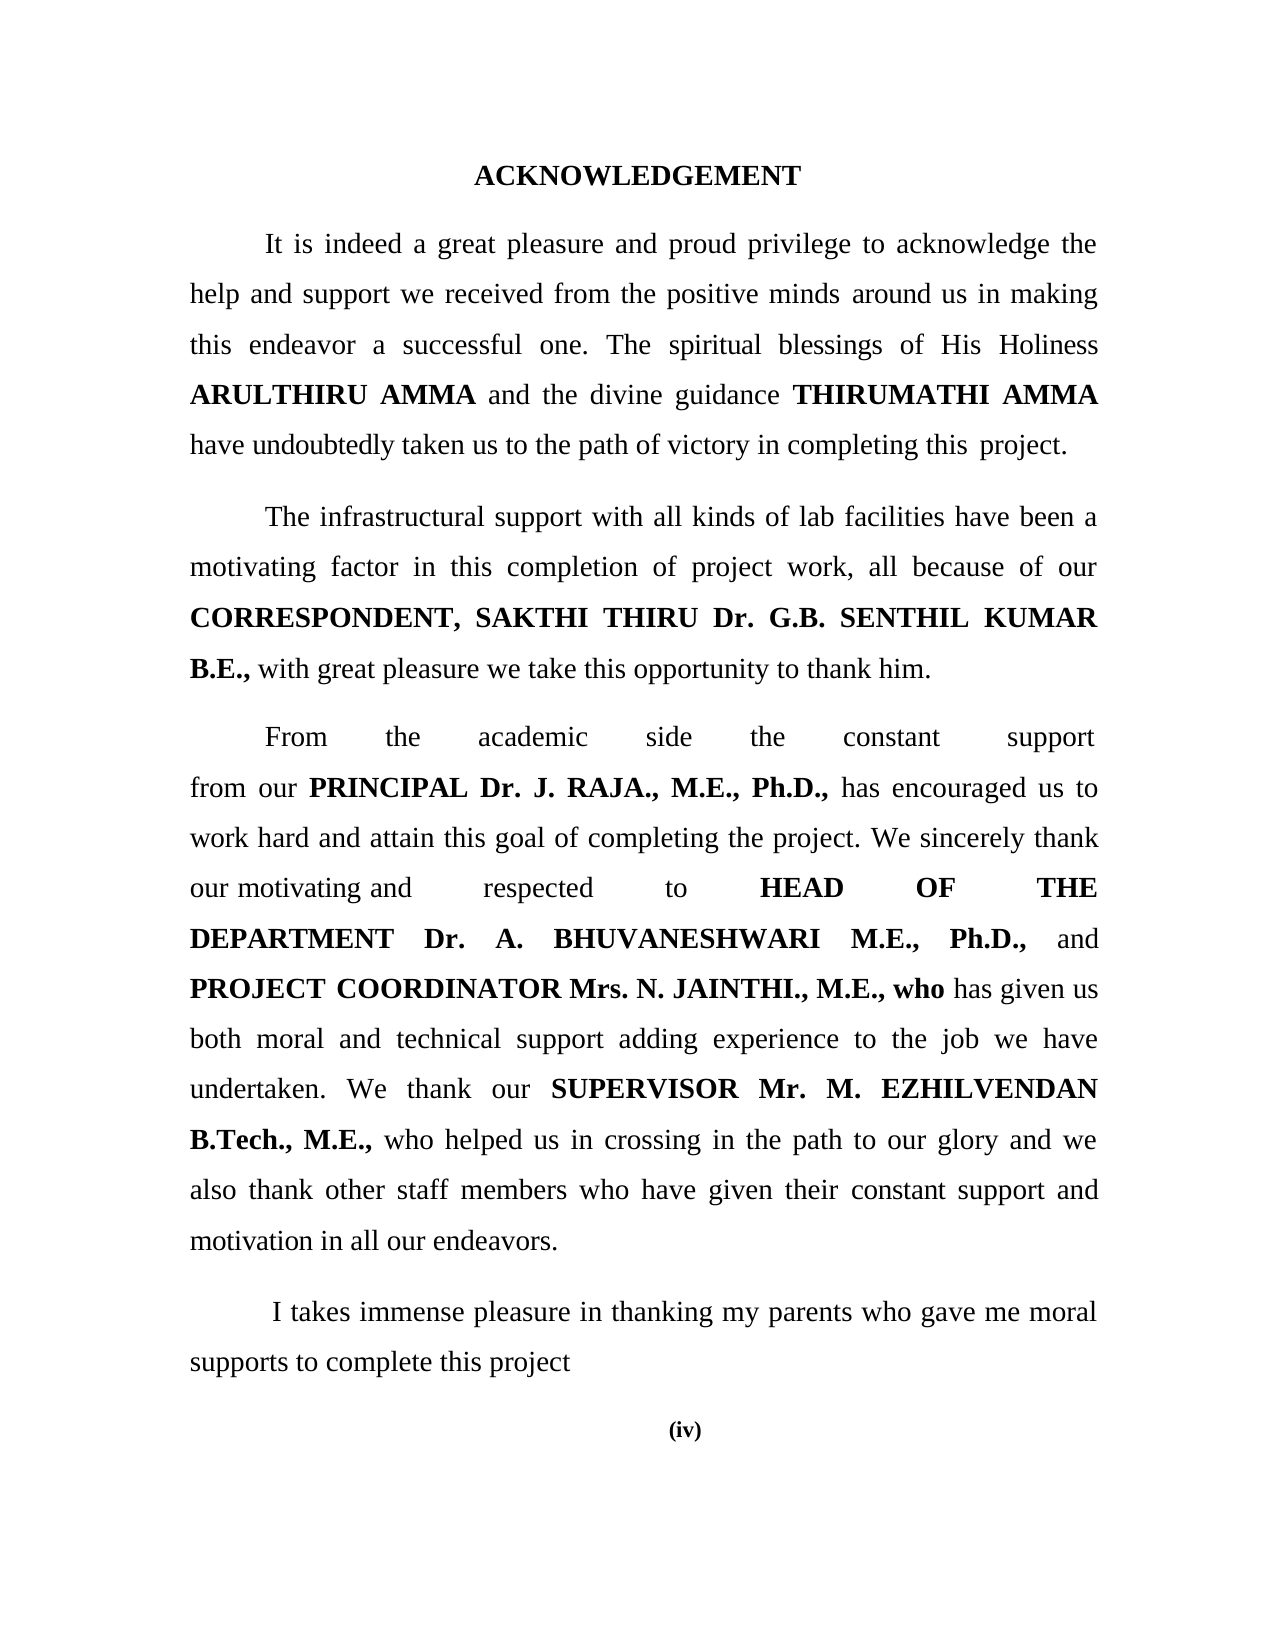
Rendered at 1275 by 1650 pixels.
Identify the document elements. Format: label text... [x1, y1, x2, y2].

text It is indeed a great pleasure and proud privilege to acknowledge the help and support we received from the positive minds around us in making this endeavor a successful one. The spiritual blessings of His Holiness ARULTHIRU AMMA and the divine guidance THIRUMATHI AMMA have undoubtedly taken us to the path of victory in completing this project. [189, 226, 1098, 461]
text From the academic side the constant support from our PRINCIPAL Dr. J. RAJA., M.E., Ph.D., has encouraged us to work hard and attain this goal of completing the project. We sincerely thank our motivating and respected to HEAD OF THE DEPARTMENT Dr. A. BHUVANESHWARI M.E., Ph.D., and PROJECT COORDINATOR Mrs. N. JAINTHI., M.E., who has given us both moral and technical support adding experience to the job we have undertaken. We thank our SUPERVISOR Mr. M. EZHILVENDAN B.Tech., M.E., who helped us in crossing in the path to our glory and we also thank other staff members who have given their constant support and motivation in all our endeavors. [189, 719, 1099, 1256]
text The infrastructural support with all kinds of lab facilities have been a motivating factor in this completion of project work, all because of our CORRESPONDENT, SAKTHI THIRU Dr. G.B. SENTHIL KUMAR B.E., with great pleasure we take this opportunity to thank him. [189, 499, 1098, 684]
text (iv) [189, 1416, 1098, 1443]
text I takes immense pleasure in thanking my parents who gave me moral supports to complete this project [189, 1294, 1098, 1378]
text ACKNOWLEDGEMENT [150, 158, 1125, 192]
